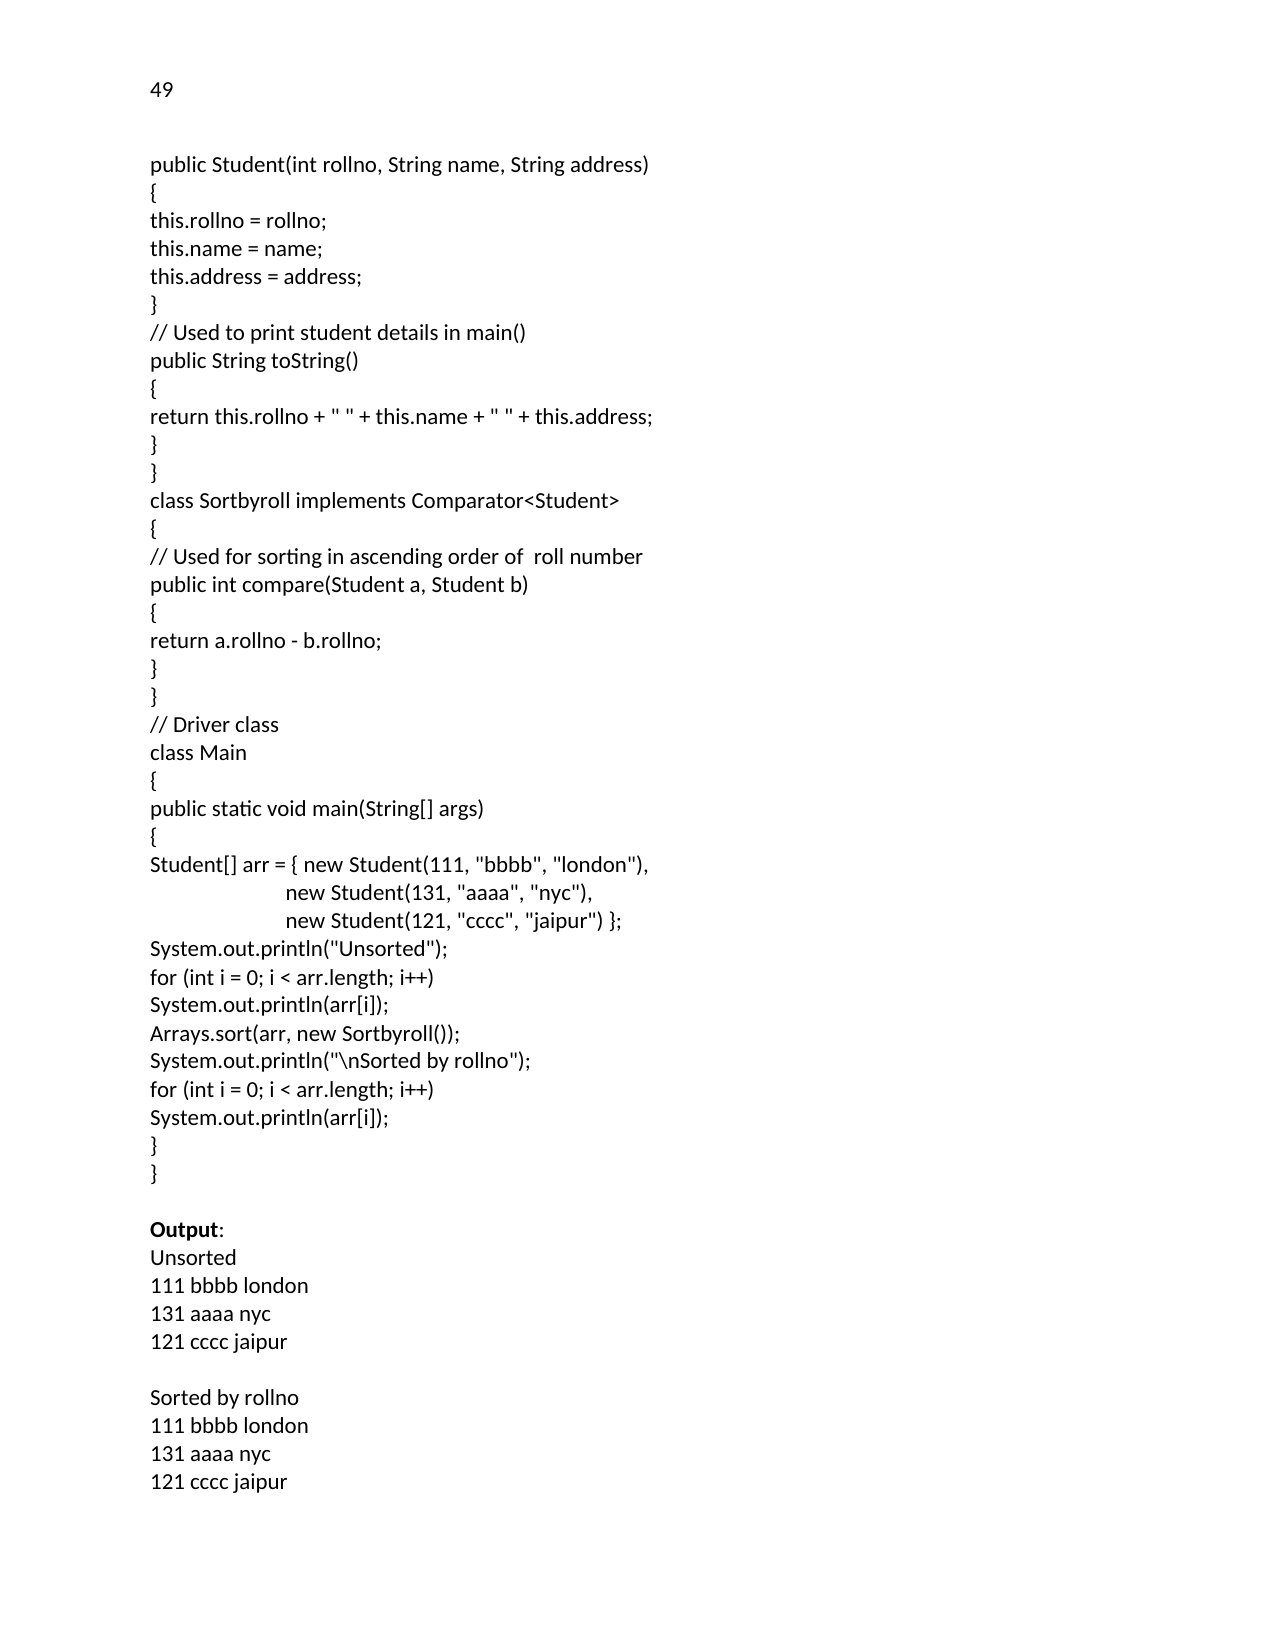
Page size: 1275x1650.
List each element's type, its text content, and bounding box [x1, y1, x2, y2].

text 131 aaaa nyc [150, 1439, 1125, 1467]
text Sorted by rollno [150, 1383, 1125, 1411]
text 131 aaaa nyc [150, 1299, 1125, 1327]
text 121 cccc jaipur [150, 1327, 1125, 1355]
text 111 bbbb london [150, 1411, 1125, 1439]
text Unsorted [150, 1243, 1125, 1271]
text 121 cccc jaipur [150, 1467, 1125, 1495]
text Output: [150, 1215, 1125, 1243]
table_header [150, 150, 1002, 1187]
text 111 bbbb london [150, 1271, 1125, 1299]
